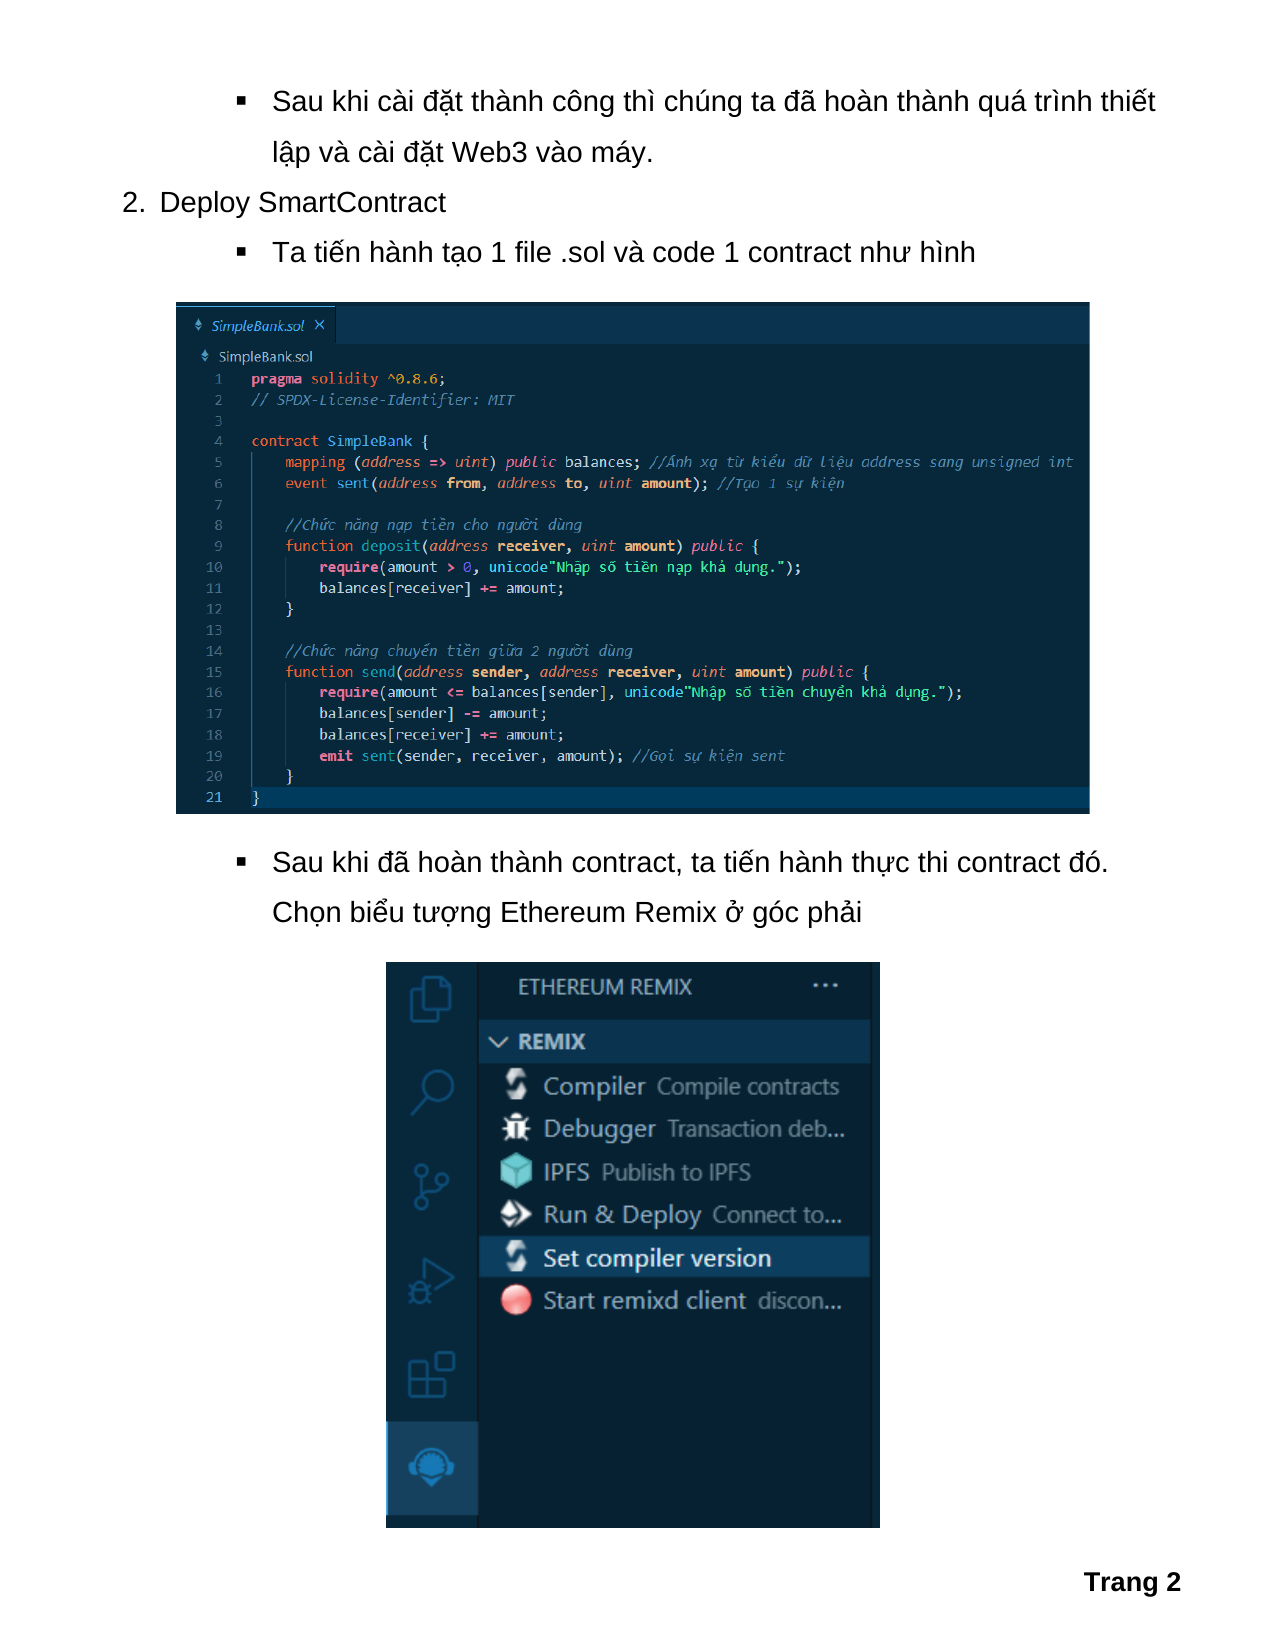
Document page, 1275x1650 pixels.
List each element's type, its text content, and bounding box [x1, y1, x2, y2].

list Sau khi đã hoàn thành contract, ta tiến hành thực thi contract đó. Chọn biểu tượng Ethereum Remix ở góc phải [234, 845, 1181, 929]
picture [386, 962, 880, 1528]
list Sau khi cài đặt thành công thì chúng ta đã hoàn thành quá trình thiết lập và cài đặt Web3 vào máy. [234, 84, 1181, 168]
list Deploy SmartContract [122, 185, 1181, 219]
list Ta tiến hành tạo 1 file .sol và code 1 contract như hình [234, 236, 1181, 269]
picture [176, 302, 1090, 814]
